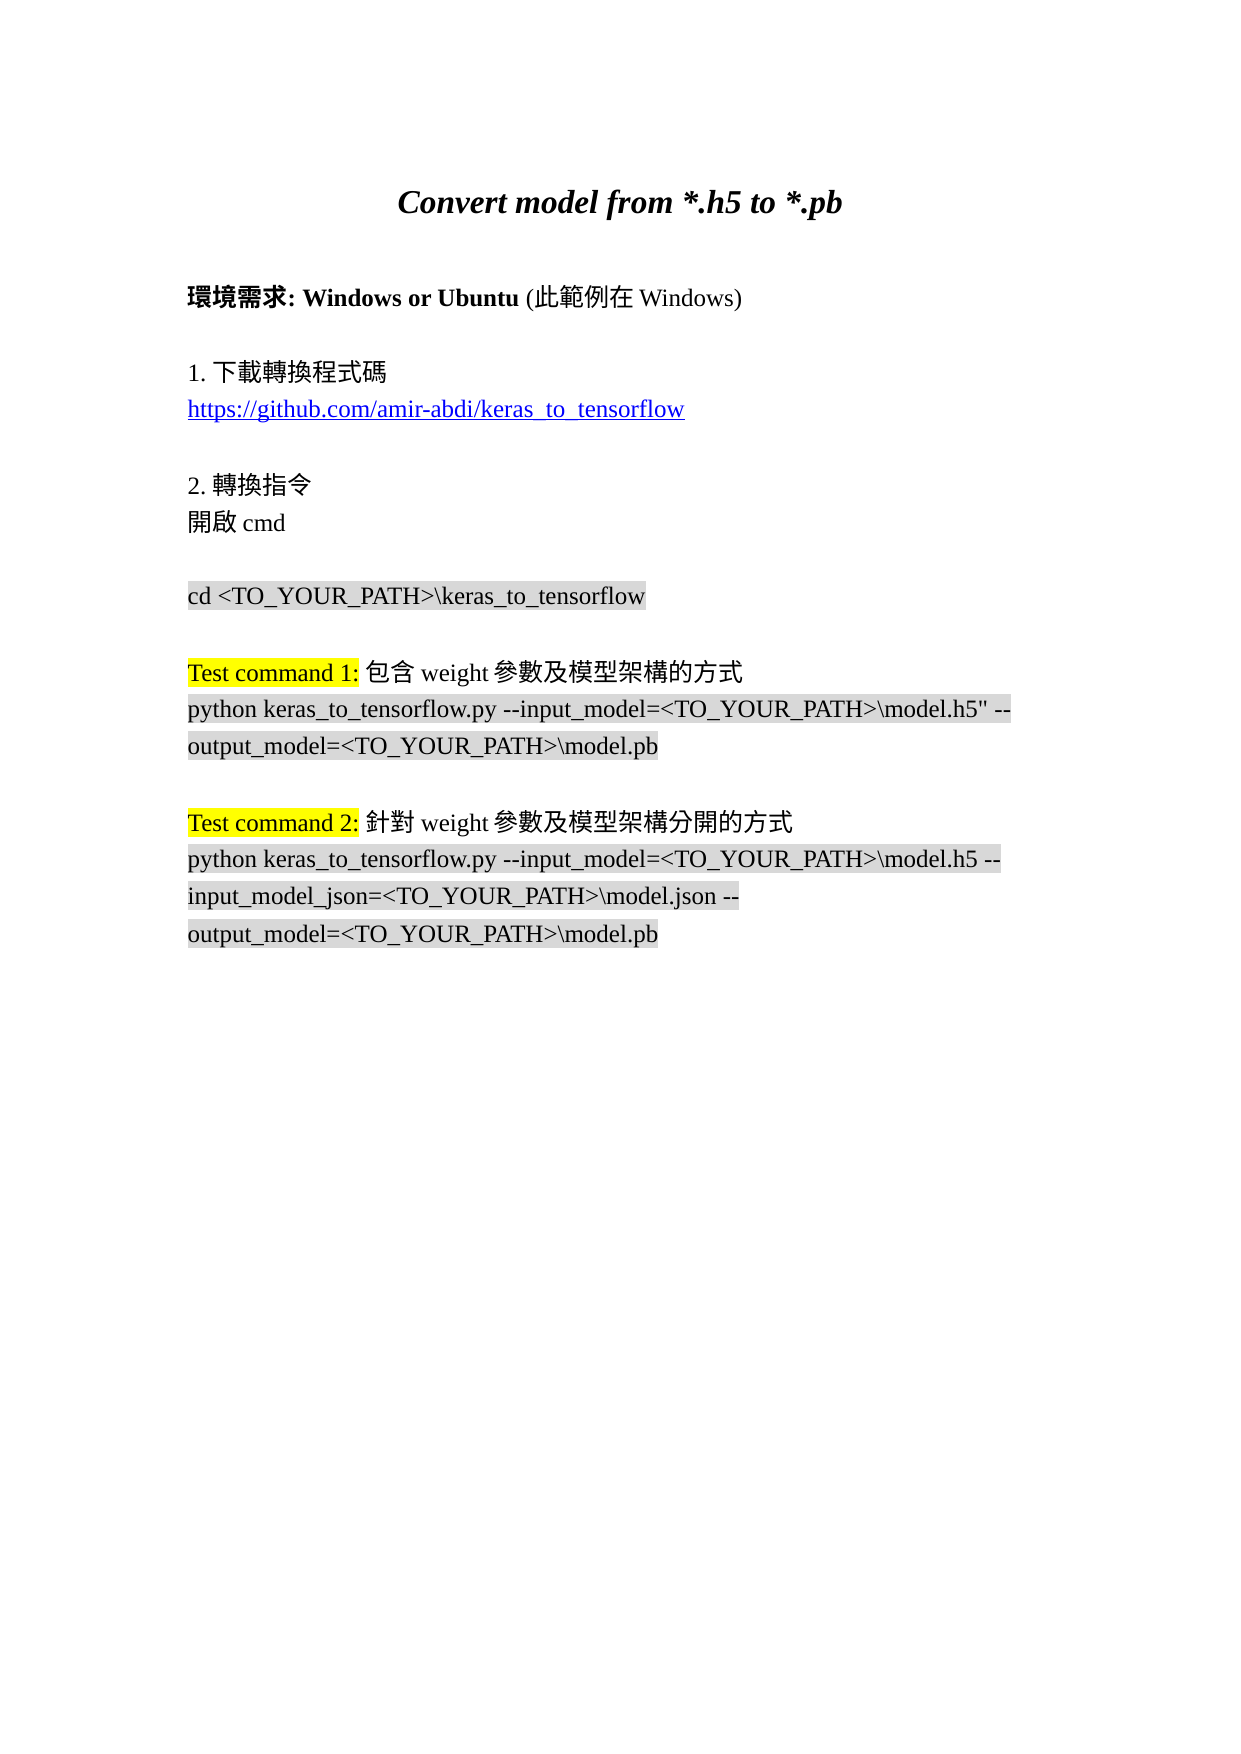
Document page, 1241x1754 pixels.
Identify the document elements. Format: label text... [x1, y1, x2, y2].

text Test command 1: 包含weight參數及模型架構的方式 [187, 652, 1053, 689]
text 2. 轉換指令 [187, 464, 1053, 502]
text Convert model from *.h5 to *.pb [187, 164, 1053, 239]
text python keras_to_tensorflow.py --input_model=<TO_YOUR_PATH>\model.h5 --input_model_json=<TO_YOUR_PATH>\model.json --output_model=<TO_YOUR_PATH>\model.pb [187, 839, 1053, 952]
text cd <TO_YOUR_PATH>\keras_to_tensorflow [187, 577, 1053, 614]
text 開啟cmd [187, 502, 1053, 539]
text 1. 下載轉換程式碼 [187, 352, 1053, 389]
text Test command 2: 針對weight參數及模型架構分開的方式 [187, 802, 1053, 839]
text python keras_to_tensorflow.py --input_model=<TO_YOUR_PATH>\model.h5" --output_model=<TO_YOUR_PATH>\model.pb [187, 689, 1053, 764]
text https://github.com/amir-abdi/keras_to_tensorflow [187, 389, 1053, 427]
text 環境需求: Windows or Ubuntu (此範例在Windows) [187, 277, 1053, 314]
